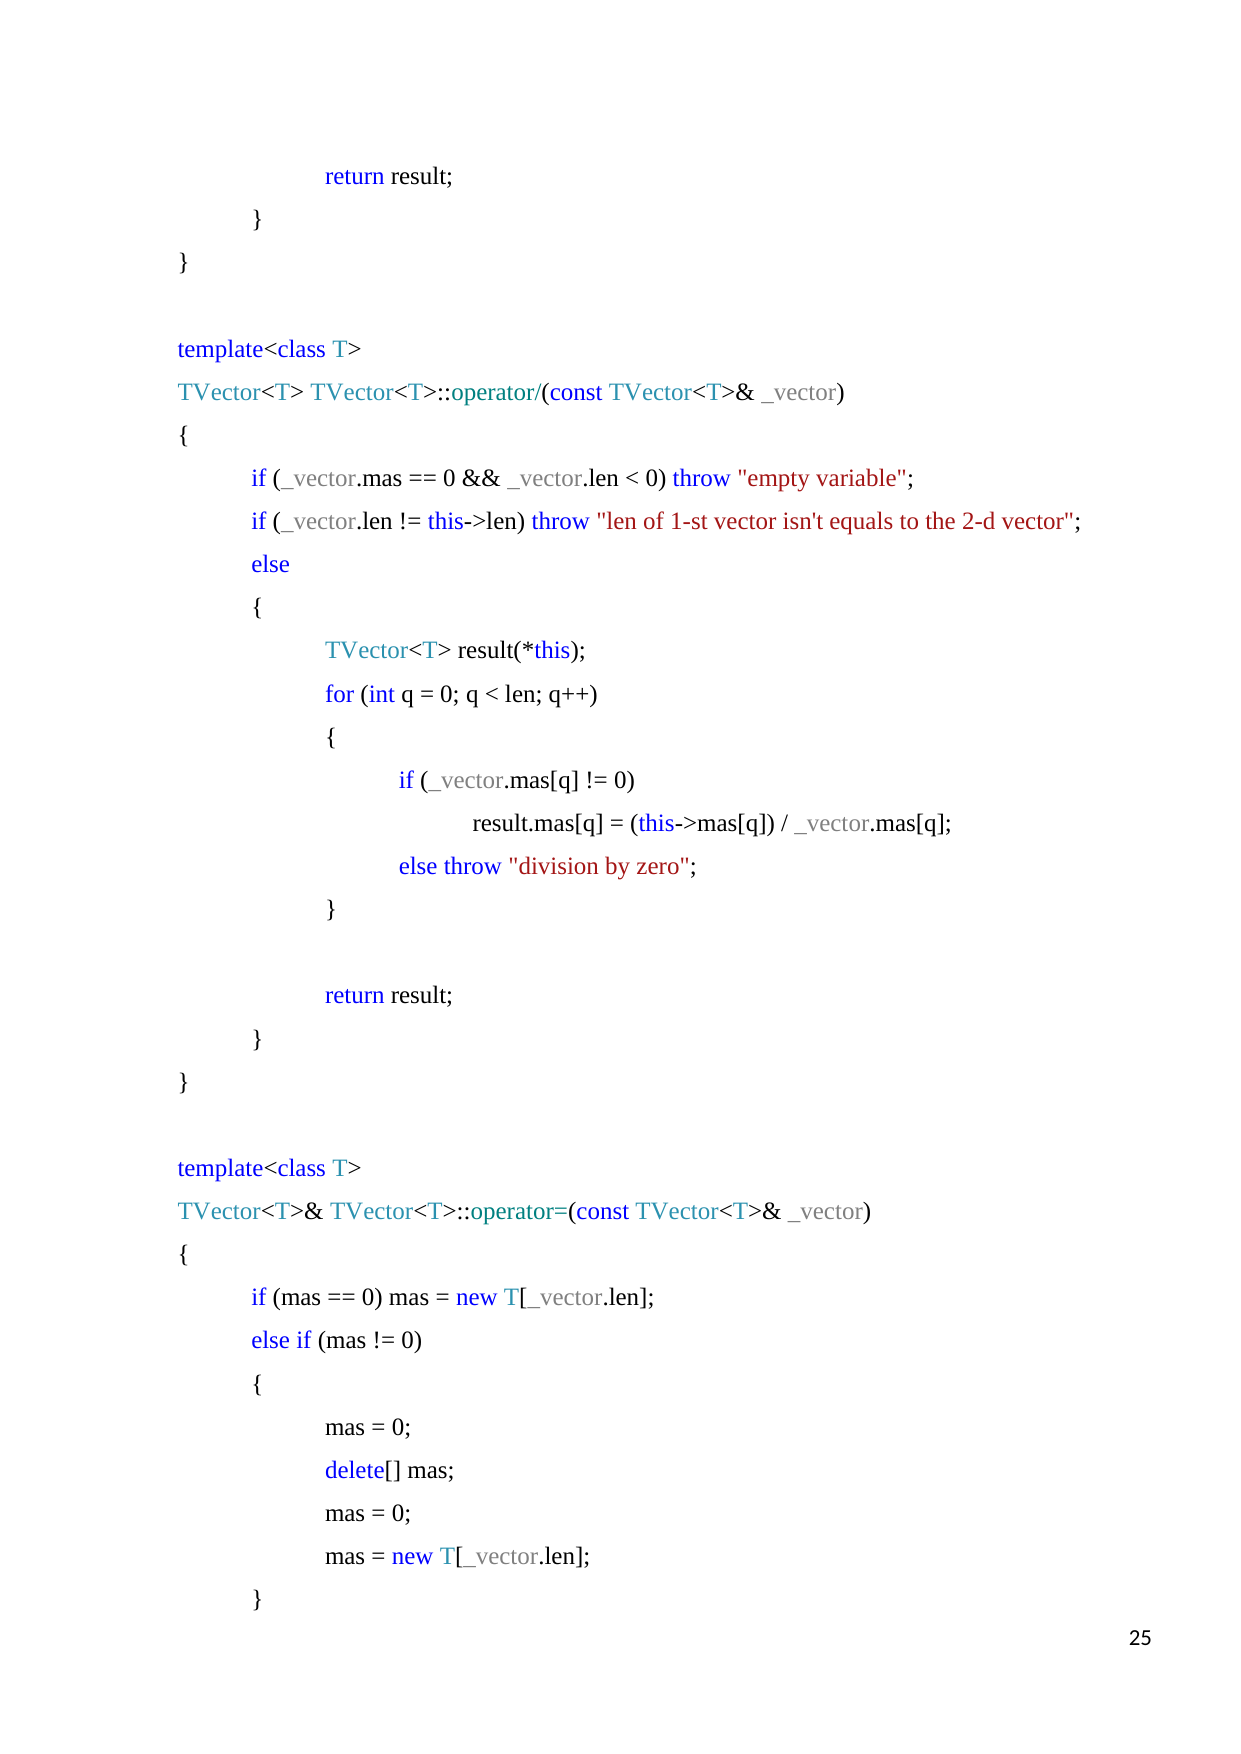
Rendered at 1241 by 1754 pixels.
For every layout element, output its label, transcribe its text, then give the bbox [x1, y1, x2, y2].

text if (mas == 0) mas = new T[_vector.len]; [177, 1282, 1152, 1311]
text TVector<T> result(*this); [177, 636, 1152, 664]
text } [177, 247, 1152, 276]
text else if (mas != 0) [177, 1326, 1152, 1354]
text } [177, 1024, 1152, 1052]
text } [177, 204, 1152, 233]
text for (int q = 0; q < len; q++) [177, 679, 1152, 707]
text mas = 0; [177, 1498, 1152, 1527]
text delete[] mas; [177, 1455, 1152, 1484]
text if (_vector.mas[q] != 0) [177, 765, 1152, 794]
text { [177, 420, 1152, 449]
text } [177, 1584, 1152, 1613]
text else [177, 549, 1152, 578]
text mas = 0; [177, 1412, 1152, 1441]
text { [177, 592, 1152, 621]
text { [177, 1239, 1152, 1268]
text mas = new T[_vector.len]; [177, 1541, 1152, 1570]
text } [177, 1067, 1152, 1096]
text if (_vector.mas == 0 && _vector.len < 0) throw "empty variable"; [177, 463, 1152, 492]
text if (_vector.len != this->len) throw "len of 1-st vector isn't equals to the 2-d vector"; [177, 506, 1152, 535]
text template<class T> [177, 334, 1152, 362]
text return result; [177, 981, 1152, 1009]
text } [177, 894, 1152, 923]
text { [177, 722, 1152, 751]
text { [177, 1369, 1152, 1397]
text else throw "division by zero"; [177, 851, 1152, 880]
text TVector<T> TVector<T>::operator/(const TVector<T>& _vector) [177, 377, 1152, 406]
text template<class T> [177, 1153, 1152, 1182]
text result.mas[q] = (this->mas[q]) / _vector.mas[q]; [177, 808, 1152, 837]
text TVector<T>& TVector<T>::operator=(const TVector<T>& _vector) [177, 1196, 1152, 1225]
text return result; [177, 161, 1152, 190]
